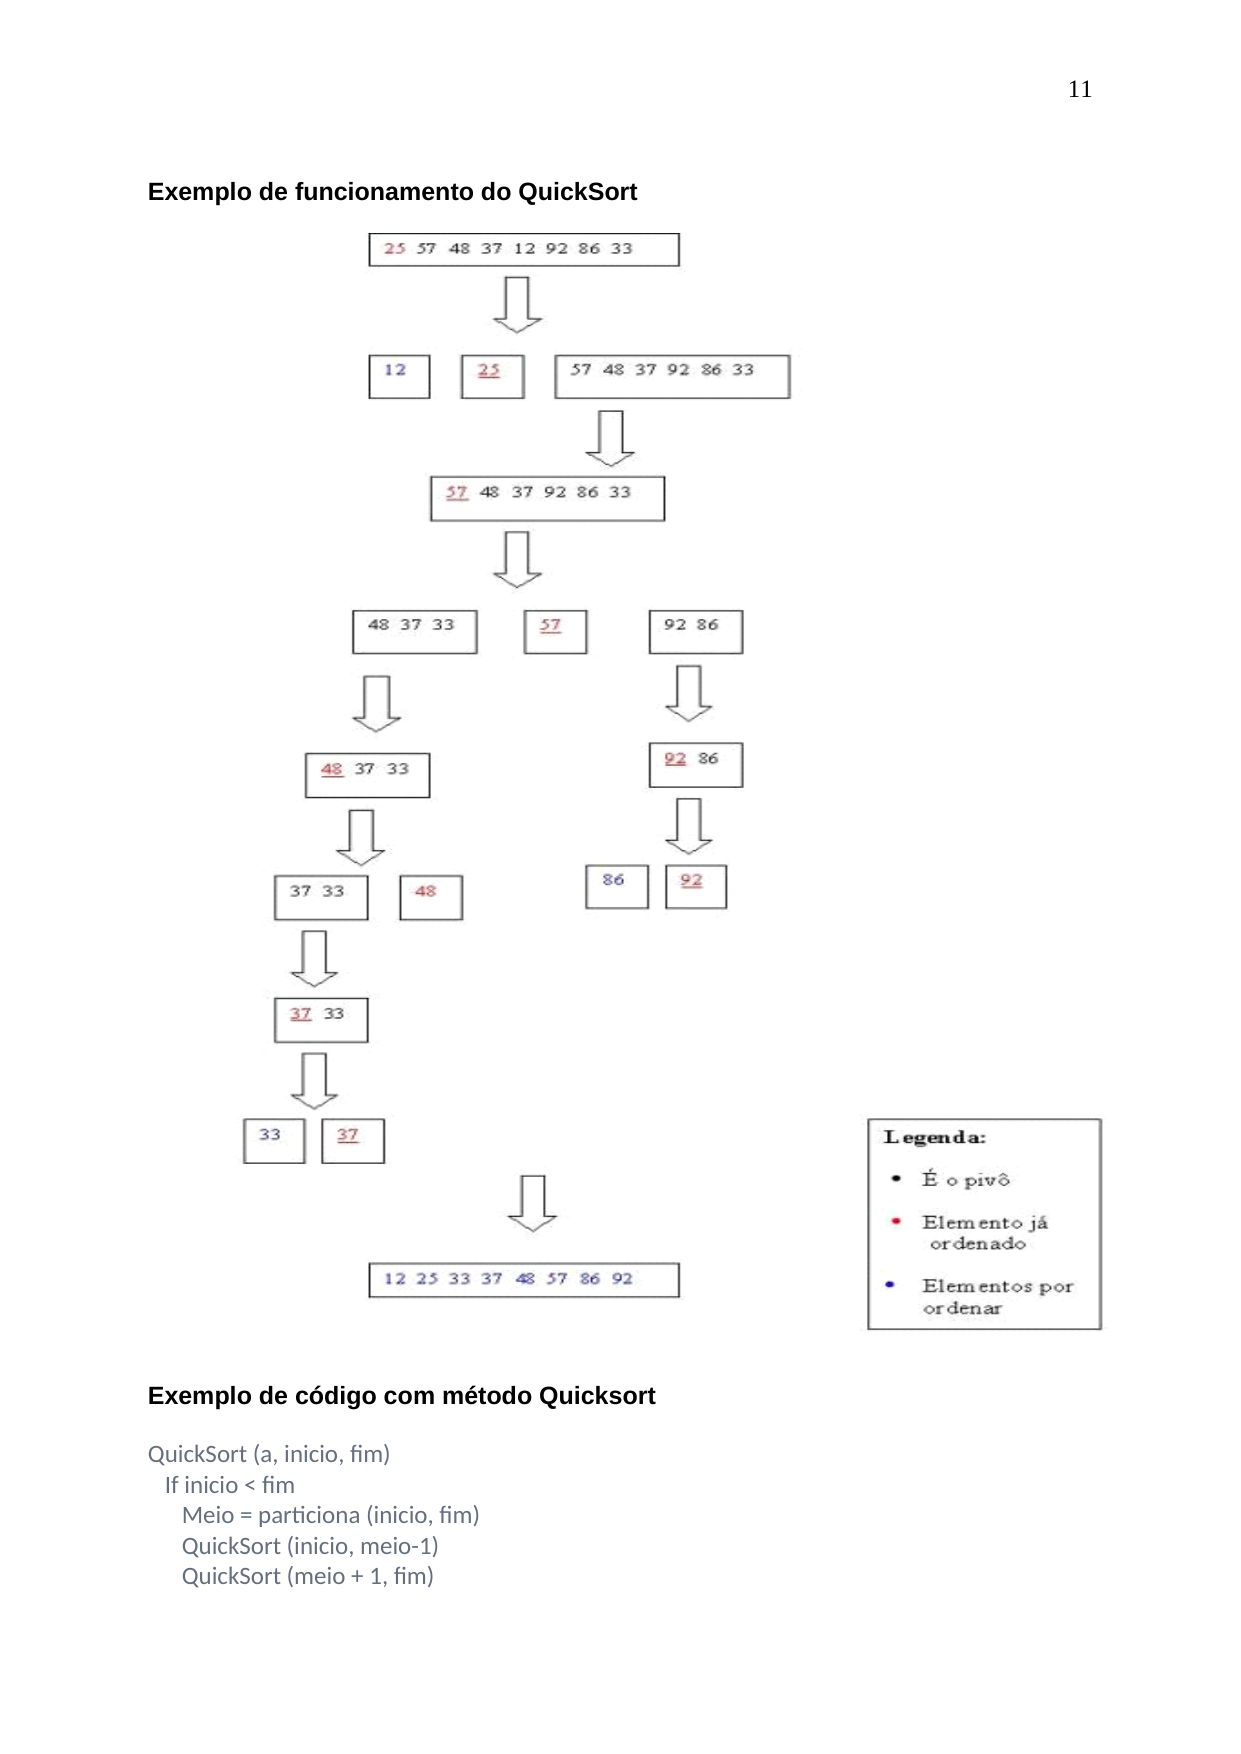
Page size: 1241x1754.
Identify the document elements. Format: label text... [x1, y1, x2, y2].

text Meio = particiona (inicio, fim) [148, 1499, 1092, 1530]
text Exemplo de funcionamento do QuickSort [148, 176, 1092, 205]
picture [147, 233, 1139, 1352]
text Exemplo de código com método Quicksort [148, 1381, 1139, 1409]
text QuickSort (meio + 1, fim) [148, 1560, 1092, 1591]
text QuickSort (inicio, meio-1) [148, 1530, 1092, 1560]
text QuickSort (a, inicio, fim) [148, 1438, 1092, 1469]
text If inicio < fim [148, 1469, 1092, 1499]
